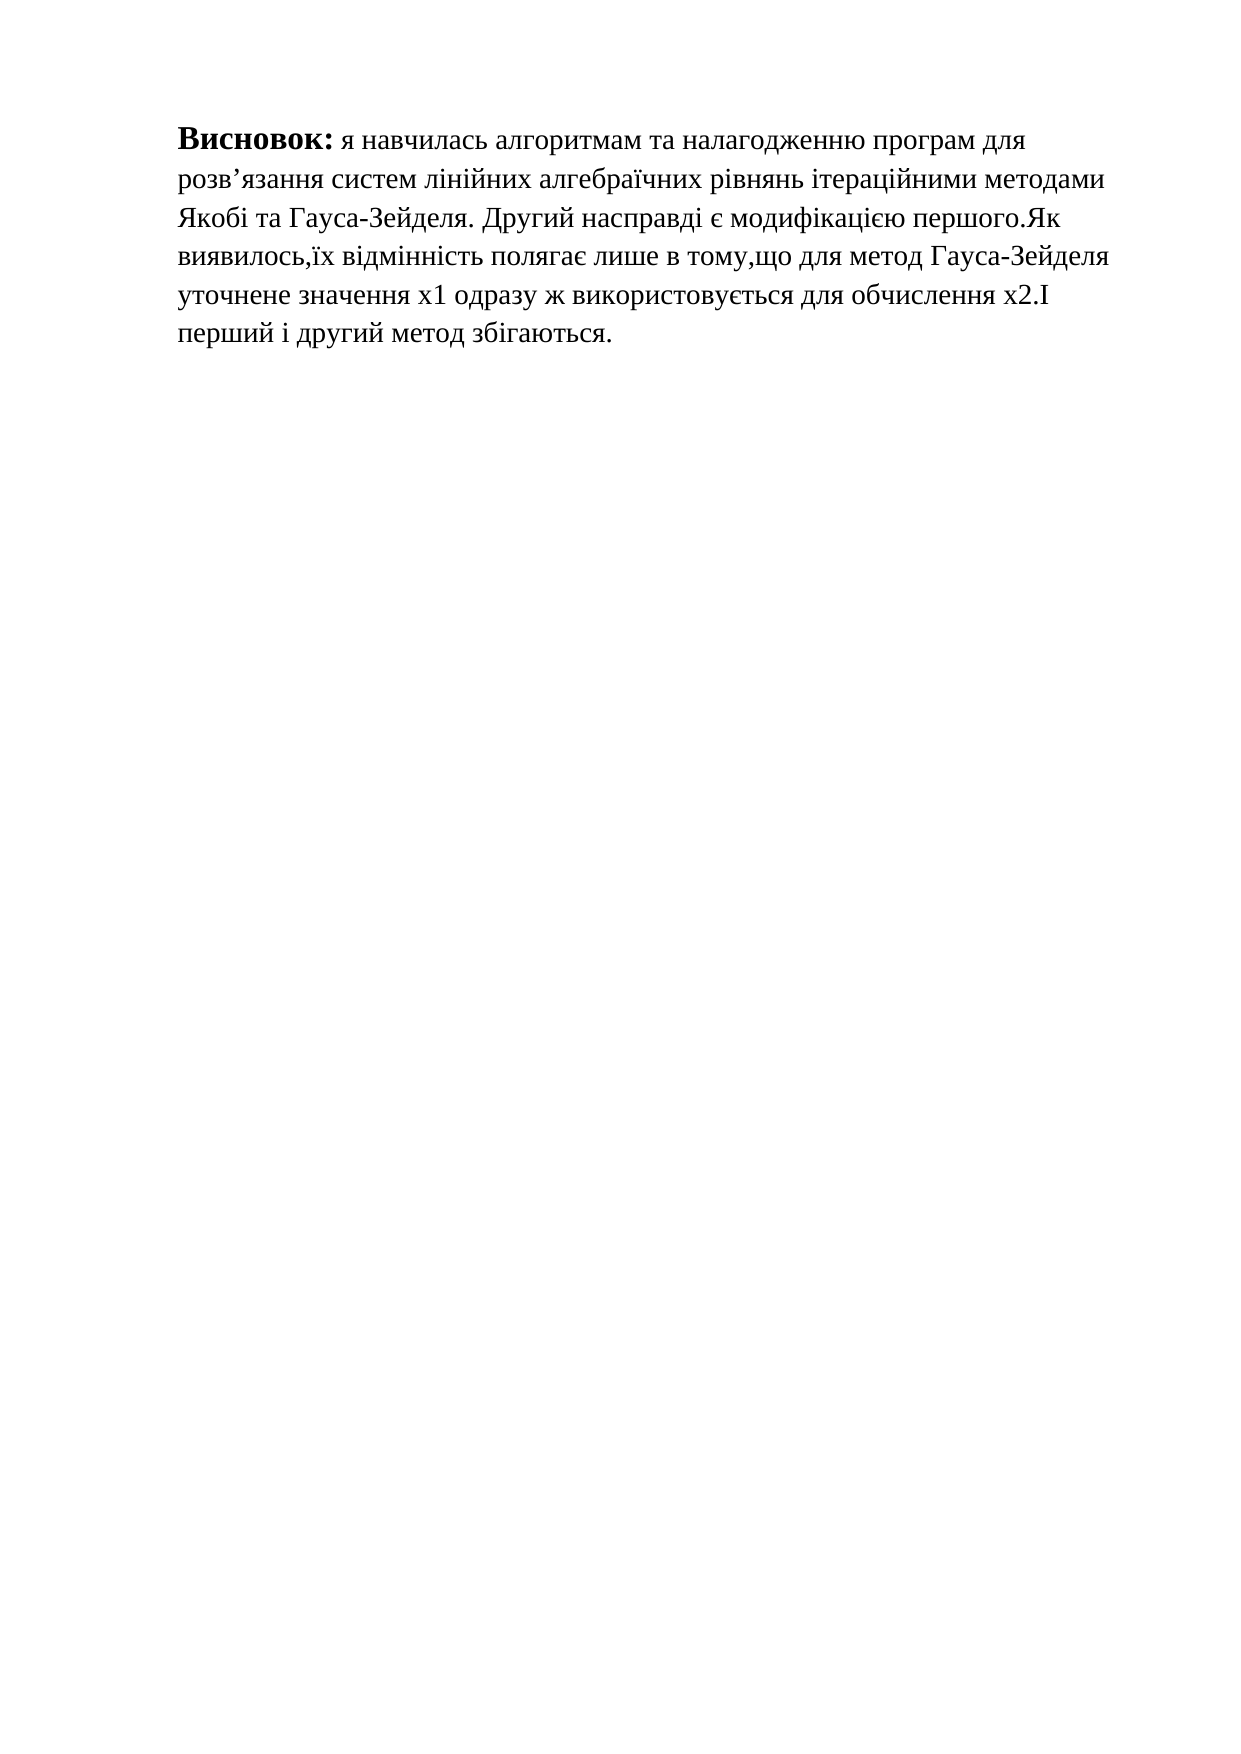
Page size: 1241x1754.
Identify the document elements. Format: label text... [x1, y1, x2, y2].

text Висновок: я навчилась алгоритмам та налагодженню програм для розв’язання систем лінійних алгебраїчних рівнянь ітераційними методами Якобі та Гауса-Зейделя. Другий насправді є модифікацією першого.Як виявилось,їх відмінність полягає лише в тому,що для метод Гауса-Зейделя уточнене значення x1 одразу ж використовується для обчислення x2.І перший і другий метод збігаються. [177, 118, 1152, 349]
